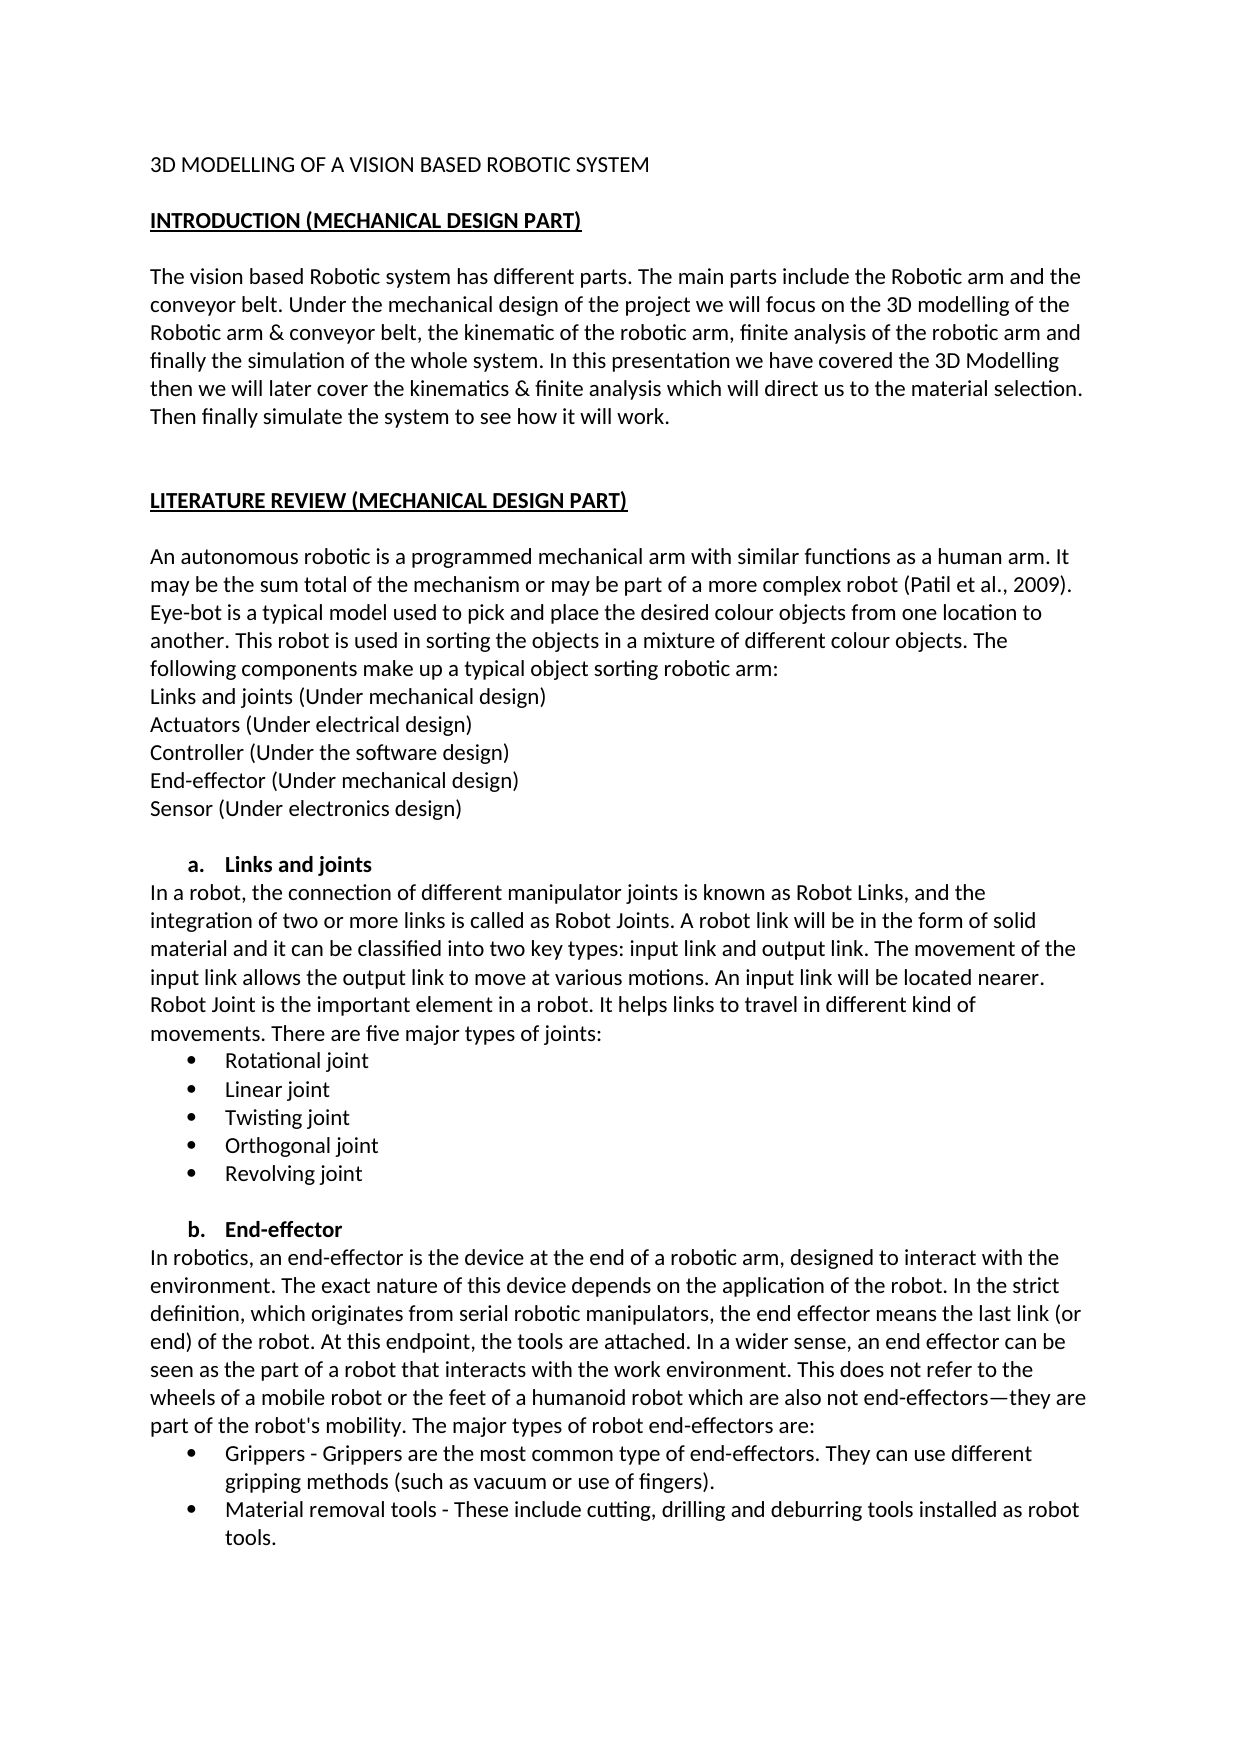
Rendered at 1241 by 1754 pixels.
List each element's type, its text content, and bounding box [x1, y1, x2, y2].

list Material removal tools - These include cutting, drilling and deburring tools installed as robot tools. [187, 1495, 1090, 1551]
text Sensor (Under electronics design) [150, 794, 1090, 822]
list Links and joints [187, 851, 1090, 878]
text Links and joints (Under mechanical design) [150, 682, 1090, 710]
list Grippers - Grippers are the most common type of end-effectors. They can use different gripping methods (such as vacuum or use of fingers). [187, 1439, 1090, 1495]
text Controller (Under the software design) [150, 738, 1090, 766]
list Rotational joint [187, 1047, 1090, 1075]
text End-effector (Under mechanical design) [150, 766, 1090, 794]
text INTRODUCTION (MECHANICAL DESIGN PART) [150, 206, 1090, 234]
text 3D MODELLING OF A VISION BASED ROBOTIC SYSTEM [150, 150, 1090, 178]
list Linear joint [187, 1075, 1090, 1103]
text In a robot, the connection of different manipulator joints is known as Robot Links, and the integration of two or more links is called as Robot Joints. A robot link will be in the form of solid material and it can be classified into two key types: input link and output link. The movement of the input link allows the output link to move at various motions. An input link will be located nearer. Robot Joint is the important element in a robot. It helps links to travel in different kind of movements. There are five major types of joints: [150, 878, 1090, 1047]
text Actuators (Under electrical design) [150, 710, 1090, 738]
text An autonomous robotic is a programmed mechanical arm with similar functions as a human arm. It may be the sum total of the mechanism or may be part of a more complex robot (Patil et al., 2009). [150, 542, 1090, 598]
list Twisting joint [187, 1103, 1090, 1131]
list End-effector [187, 1215, 1090, 1243]
list Orthogonal joint [187, 1131, 1090, 1159]
text In robotics, an end-effector is the device at the end of a robotic arm, designed to interact with the environment. The exact nature of this device depends on the application of the robot. In the strict definition, which originates from serial robotic manipulators, the end effector means the last link (or end) of the robot. At this endpoint, the tools are attached. In a wider sense, an end effector can be seen as the part of a robot that interacts with the work environment. This does not refer to the wheels of a mobile robot or the feet of a humanoid robot which are also not end-effectors—they are part of the robot's mobility. The major types of robot end-effectors are: [150, 1243, 1090, 1439]
text Eye-bot is a typical model used to pick and place the desired colour objects from one location to another. This robot is used in sorting the objects in a mixture of different colour objects. The following components make up a typical object sorting robotic arm: [150, 598, 1090, 682]
text LITERATURE REVIEW (MECHANICAL DESIGN PART) [150, 486, 1090, 514]
list Revolving joint [187, 1159, 1090, 1187]
text The vision based Robotic system has different parts. The main parts include the Robotic arm and the conveyor belt. Under the mechanical design of the project we will focus on the 3D modelling of the Robotic arm & conveyor belt, the kinematic of the robotic arm, finite analysis of the robotic arm and finally the simulation of the whole system. In this presentation we have covered the 3D Modelling then we will later cover the kinematics & finite analysis which will direct us to the material selection. Then finally simulate the system to see how it will work. [150, 262, 1090, 430]
